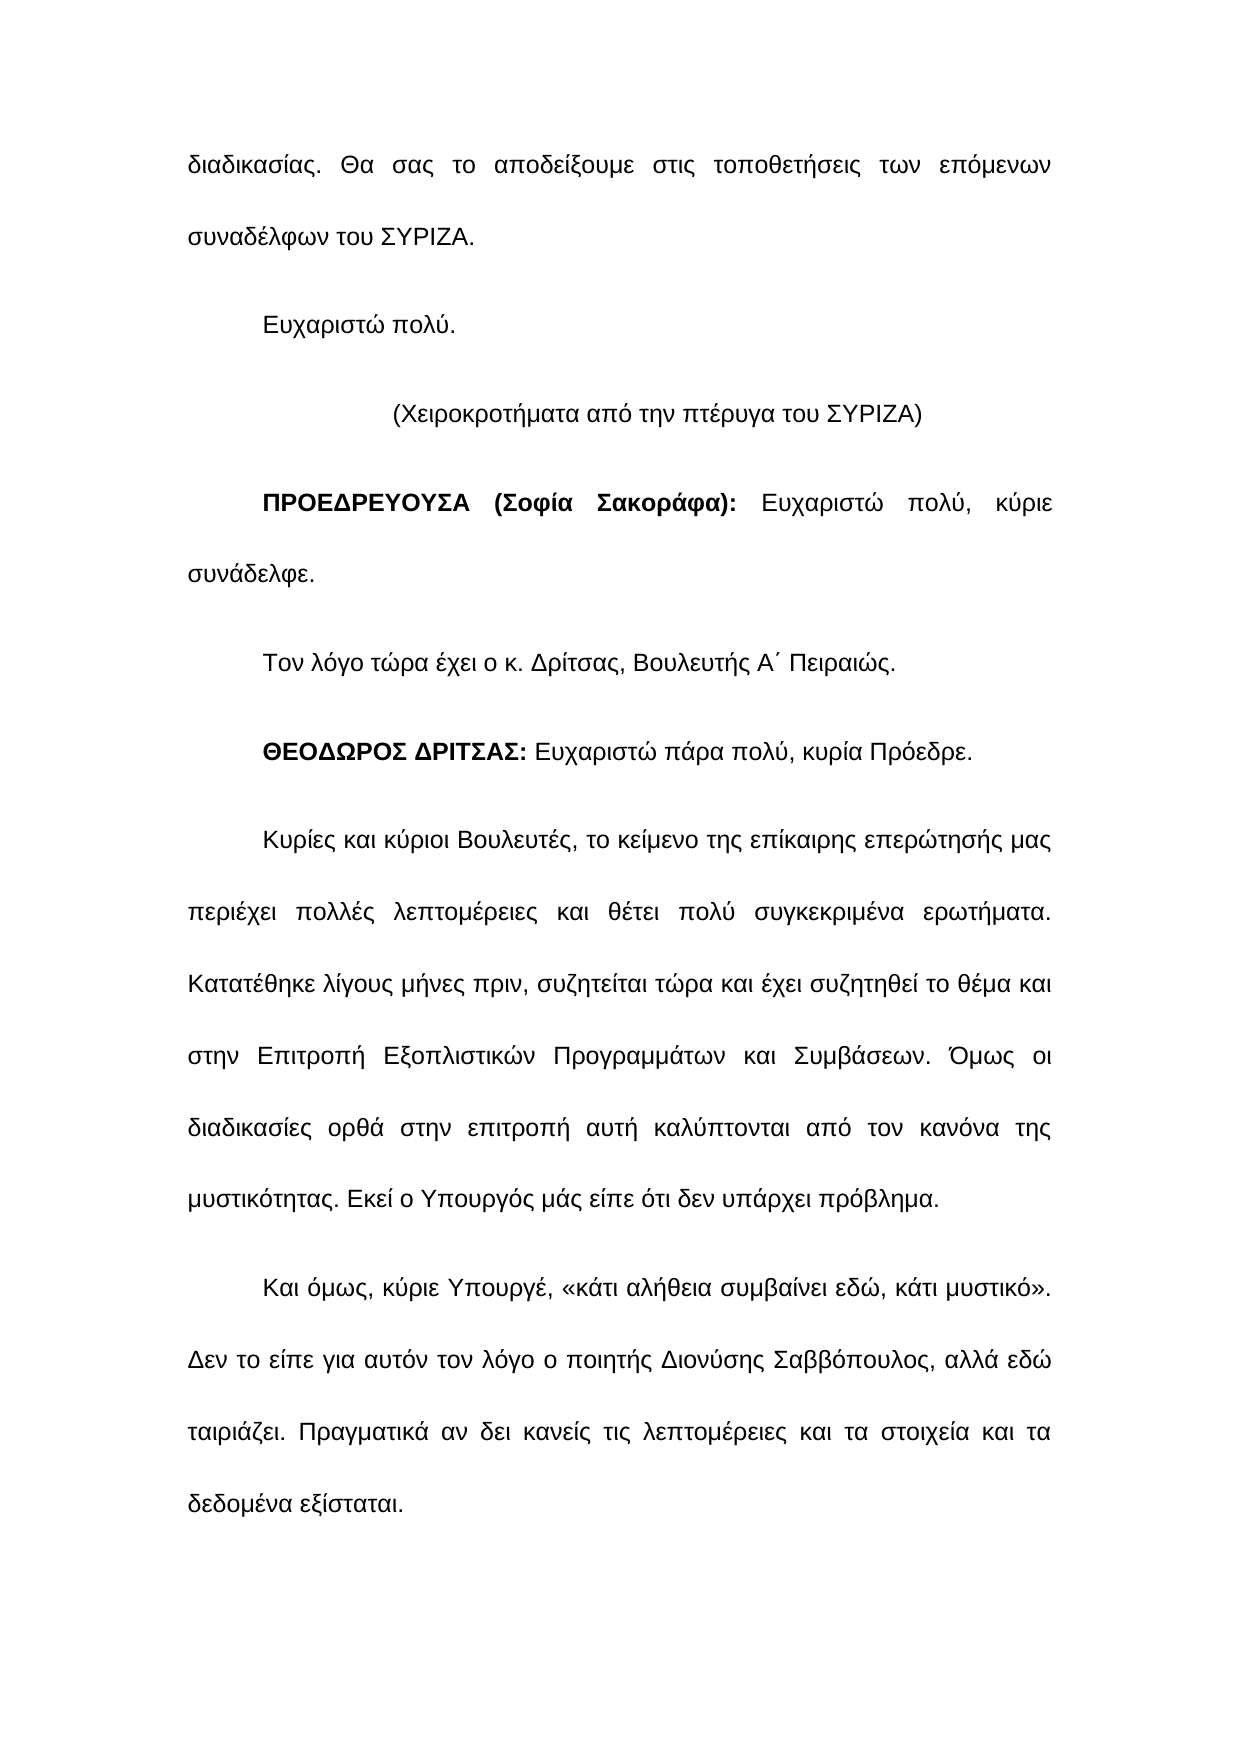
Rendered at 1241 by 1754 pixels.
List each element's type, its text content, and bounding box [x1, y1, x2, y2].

text Ευχαριστώ πολύ. [187, 310, 1053, 339]
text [187, 150, 1053, 251]
text ΘΕΟΔΩΡΟΣ ΔΡΙΤΣΑΣ: Ευχαριστώ πάρα πολύ, κυρία Πρόεδρε. [187, 736, 1053, 765]
text (Χειροκροτήματα από την πτέρυγα του ΣΥΡΙΖΑ) [187, 399, 1053, 428]
text ΠΡΟΕΔΡΕΥΟΥΣΑ (Σοφία Σακοράφα): Ευχαριστώ πολύ, κύριε συνάδελφε. [187, 487, 1053, 588]
text Τον λόγο τώρα έχει ο κ. Δρίτσας, Βουλευτής Α΄ Πειραιώς. [187, 648, 1053, 677]
text Κυρίες και κύριοι Βουλευτές, το κείμενο της επίκαιρης επερώτησής μας περιέχει πολλές λεπτομέρειες και θέτει πολύ συγκεκριμένα ερωτήματα. Κατατέθηκε λίγους μήνες πριν, συζητείται τώρα και έχει συζητηθεί το θέμα και στην Επιτροπή Εξοπλιστικών Προγραμμάτων και Συμβάσεων. Όμως οι διαδικασίες ορθά στην επιτροπή αυτή καλύπτονται από τον κανόνα της μυστικότητας. Εκεί ο Υπουργός μάς είπε ότι δεν υπάρχει πρόβλημα. [187, 825, 1053, 1213]
text Και όμως, κύριε Υπουργέ, «κάτι αλήθεια συμβαίνει εδώ, κάτι μυστικό». Δεν το είπε για αυτόν τον λόγο ο ποιητής Διονύσης Σαββόπουλος, αλλά εδώ ταιριάζει. Πραγματικά αν δει κανείς τις λεπτομέρειες και τα στοιχεία και τα δεδομένα εξίσταται. [187, 1273, 1053, 1517]
